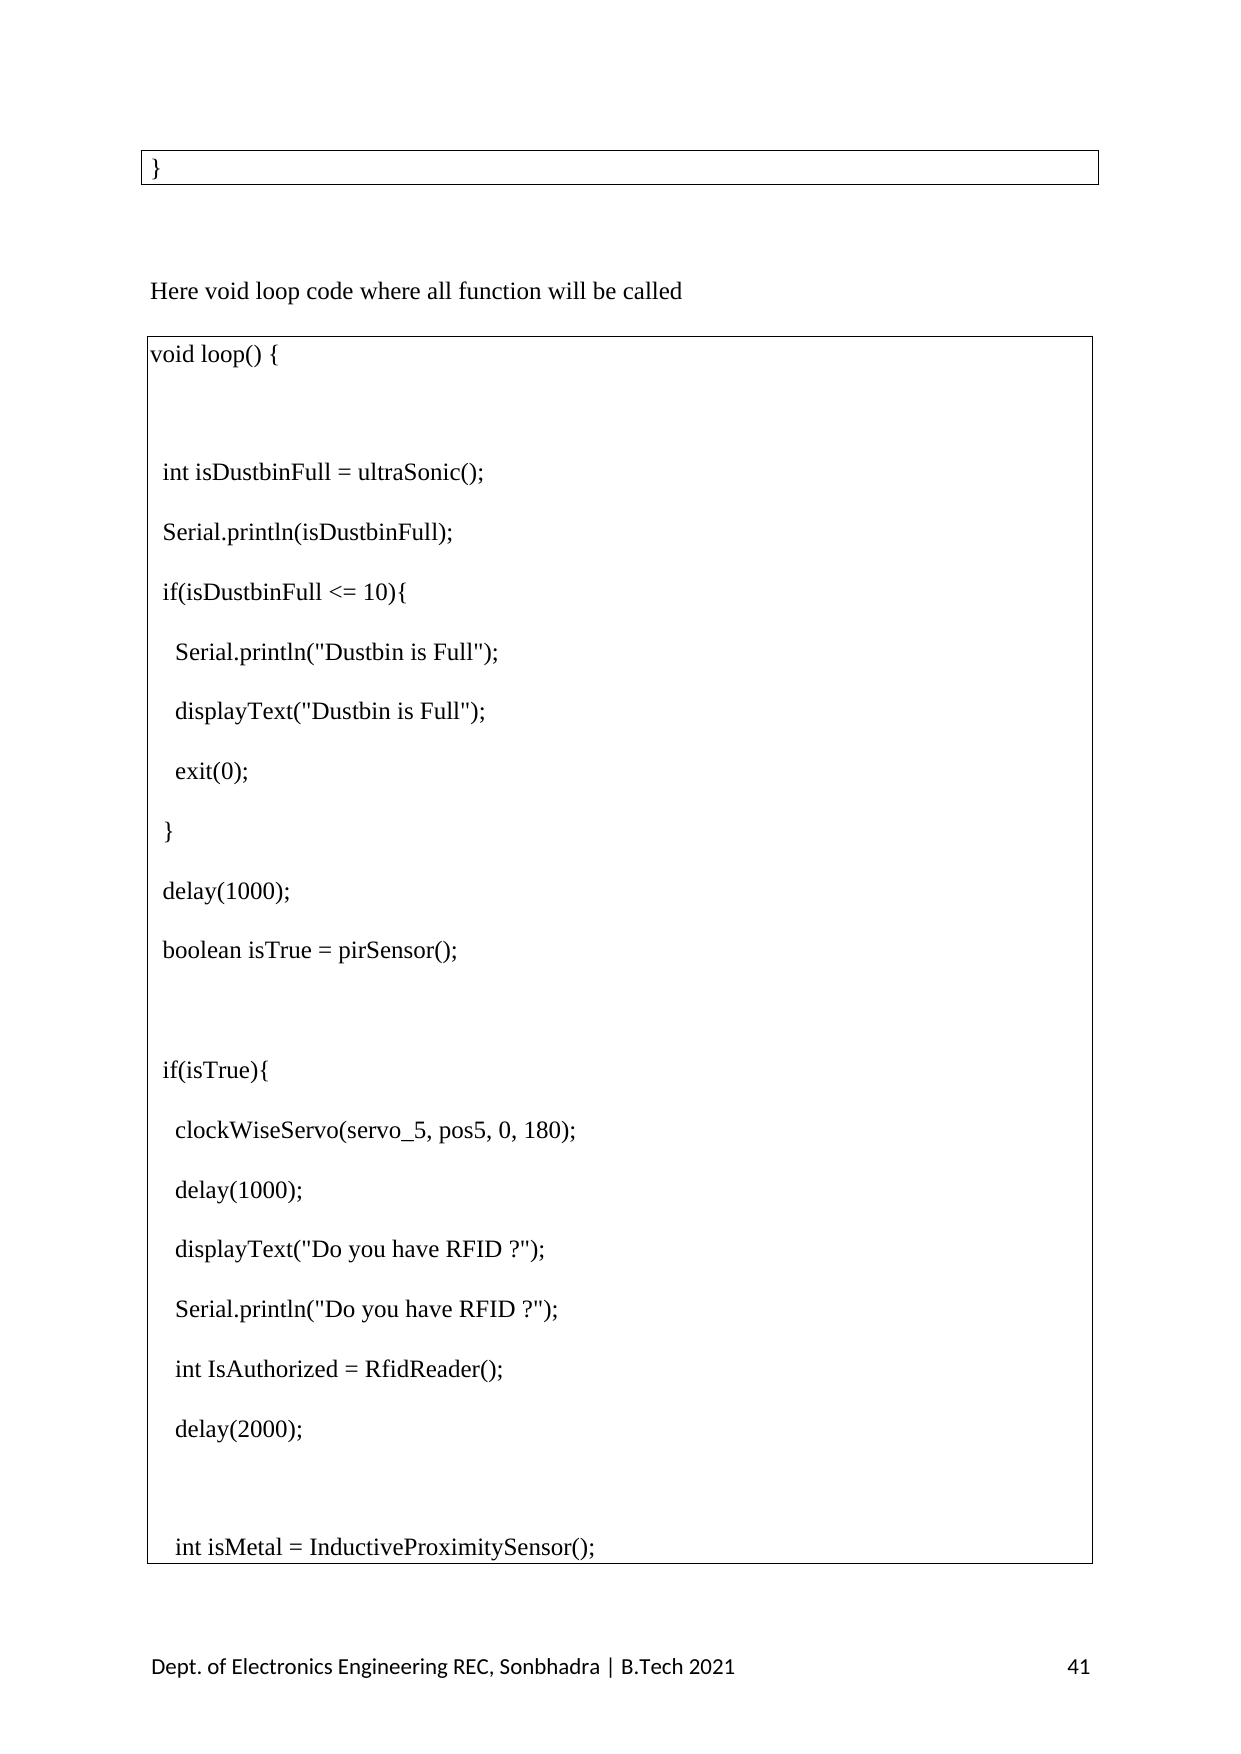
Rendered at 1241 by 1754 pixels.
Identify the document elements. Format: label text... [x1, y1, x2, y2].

text int isDustbinFull = ultraSonic(); [148, 454, 1092, 486]
text Here void loop code where all function will be called [150, 276, 1090, 304]
text delay(1000); [148, 1172, 1092, 1203]
text delay(2000); [148, 1411, 1092, 1443]
text } [142, 151, 1098, 184]
text } [148, 813, 1092, 845]
text int IsAuthorized = RfidReader(); [148, 1351, 1092, 1383]
text exit(0); [148, 753, 1092, 785]
text displayText("Dustbin is Full"); [148, 693, 1092, 725]
text Serial.println(isDustbinFull); [148, 514, 1092, 546]
text displayText("Do you have RFID ?"); [148, 1231, 1092, 1263]
text if(isDustbinFull <= 10){ [148, 574, 1092, 606]
text Serial.println("Do you have RFID ?"); [148, 1291, 1092, 1323]
text if(isTrue){ [148, 1052, 1092, 1084]
text clockWiseServo(servo_5, pos5, 0, 180); [148, 1112, 1092, 1144]
text Serial.println("Dustbin is Full"); [148, 633, 1092, 665]
text delay(1000); [148, 873, 1092, 904]
text boolean isTrue = pirSensor(); [148, 932, 1092, 964]
text void loop() { [148, 337, 1092, 367]
text int isMetal = InductiveProximitySensor(); [148, 1529, 1092, 1563]
